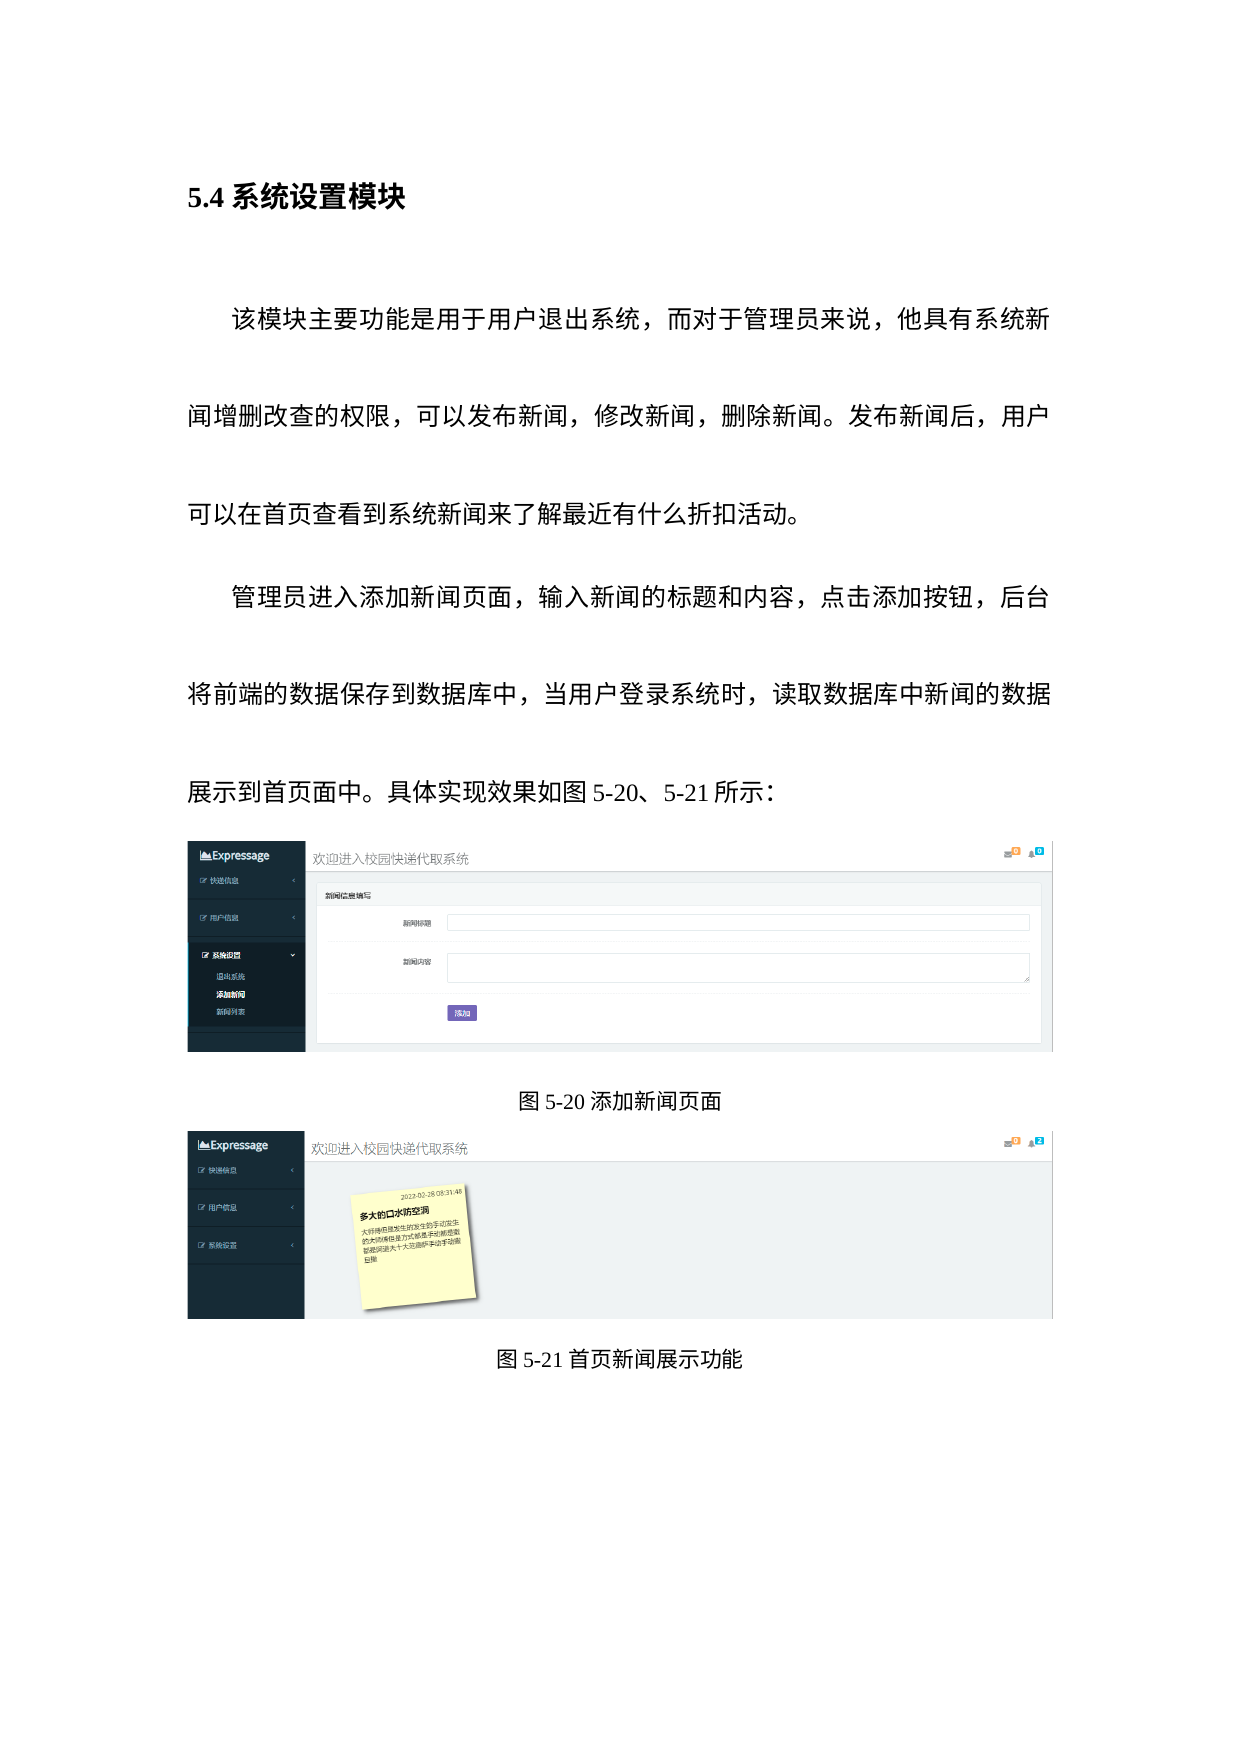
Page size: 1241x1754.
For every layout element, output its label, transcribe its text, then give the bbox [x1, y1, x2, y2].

text 图5-20 添加新闻页面 [187, 1083, 1053, 1116]
text 管理员进入添加新闻页面，输入新闻的标题和内容，点击添加按钮，后台将前端的数据保存到数据库中，当用户登录系统时，读取数据库中新闻的数据展示到首页面中。具体实现效果如图5-20、5-21所示： [187, 563, 1053, 823]
picture [187, 841, 1053, 1052]
subtitle 5.4 系统设置模块 [187, 162, 1053, 227]
text 该模块主要功能是用于用户退出系统，而对于管理员来说，他具有系统新闻增删改查的权限，可以发布新闻，修改新闻，删除新闻。发布新闻后，用户可以在首页查看到系统新闻来了解最近有什么折扣活动。 [187, 285, 1053, 545]
text 图5-21 首页新闻展示功能 [187, 1342, 1053, 1374]
picture [187, 1131, 1053, 1319]
